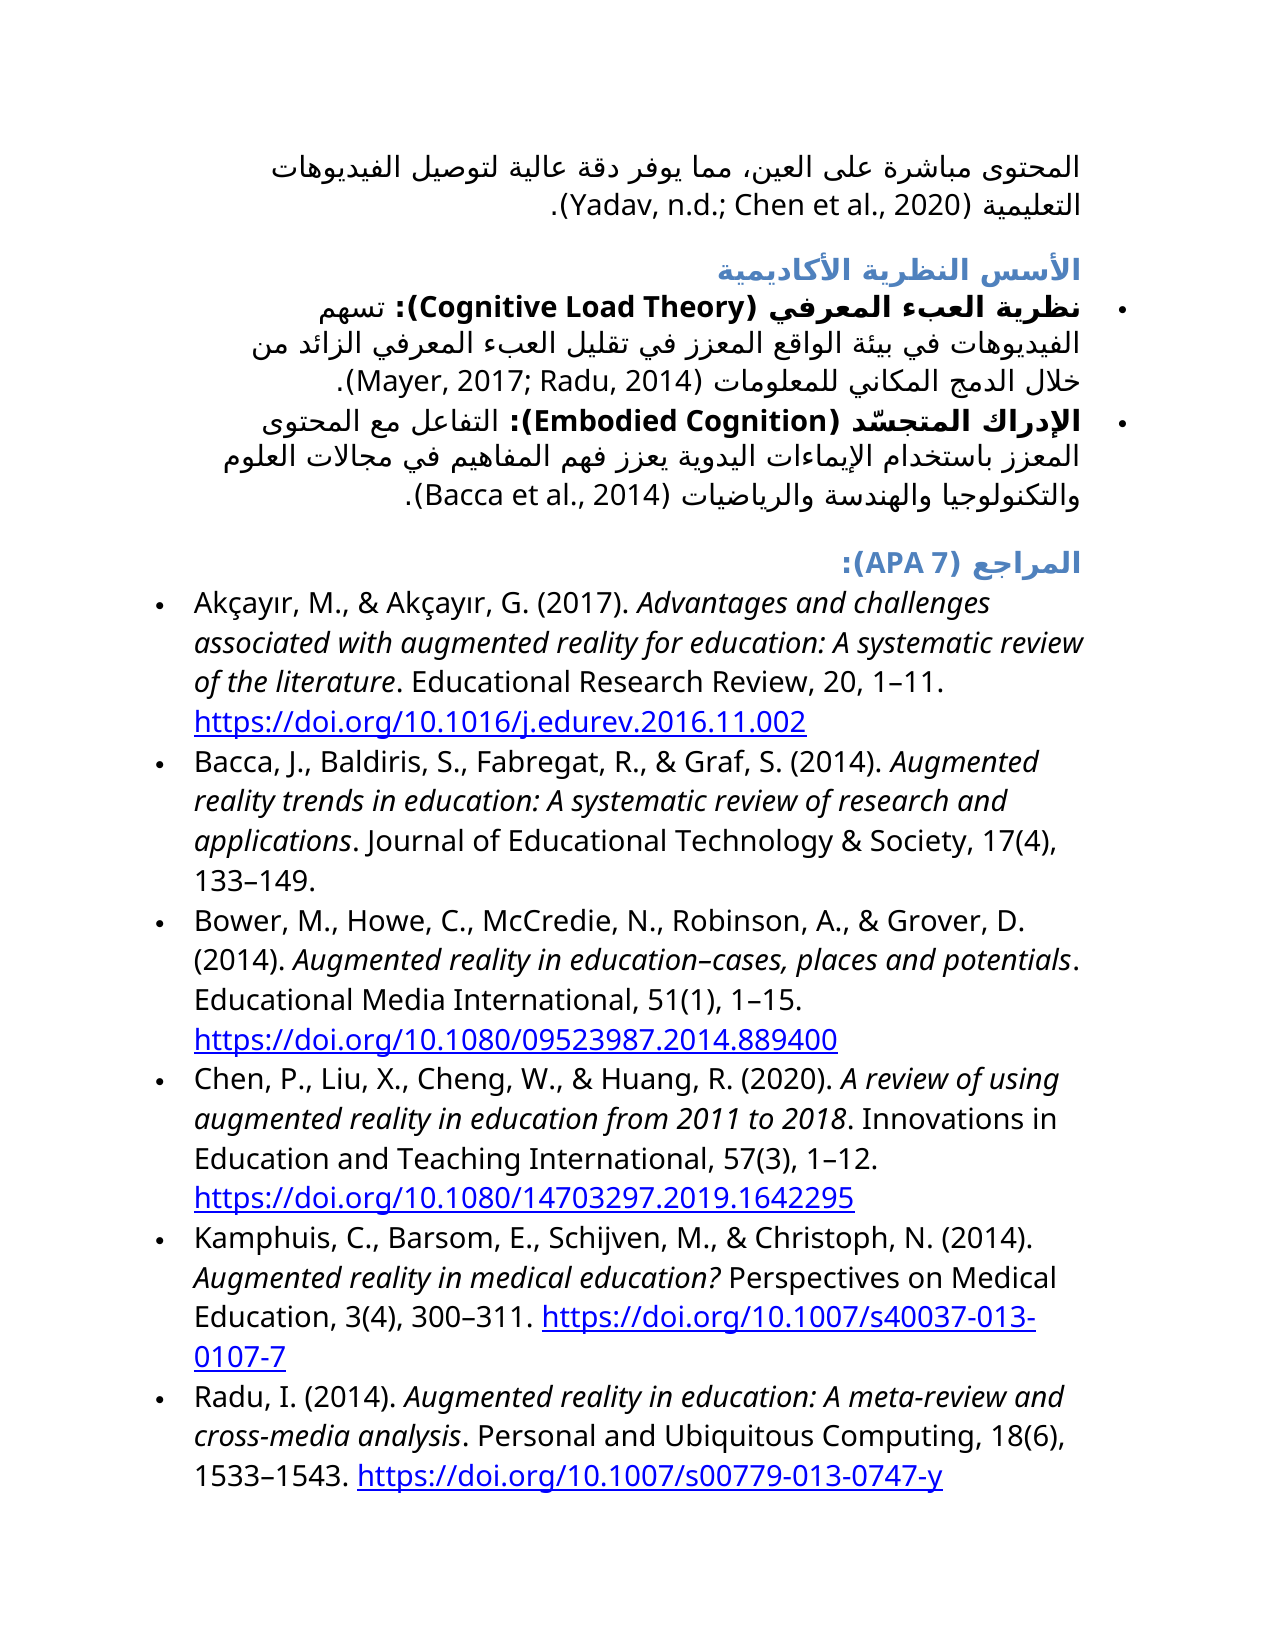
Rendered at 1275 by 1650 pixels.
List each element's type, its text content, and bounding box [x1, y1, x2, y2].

list الإدراك المتجسّد (Embodied Cognition): التفاعل مع المحتوى المعزز باستخدام الإيماءات اليدوية يعزز فهم المفاهيم في مجالات العلوم والتكنولوجيا والهندسة والرياضيات (Bacca et al., 2014). [187, 400, 1119, 513]
list Bacca, J., Baldiris, S., Fabregat, R., & Graf, S. (2014). Augmented reality trends in education: A systematic review of research and applications. Journal of Educational Technology & Society, 17(4), 133–149. [156, 741, 1087, 900]
list Bower, M., Howe, C., McCredie, N., Robinson, A., & Grover, D. (2014). Augmented reality in education–cases, places and potentials. Educational Media International, 51(1), 1–15. https://doi.org/10.1080/09523987.2014.889400 [156, 900, 1087, 1058]
list Kamphuis, C., Barsom, E., Schijven, M., & Christoph, N. (2014). Augmented reality in medical education? Perspectives on Medical Education, 3(4), 300–311. https://doi.org/10.1007/s40037-013-0107-7 [156, 1217, 1087, 1376]
subtitle الأسس النظرية الأكاديمية [187, 253, 1082, 287]
list نظرية العبء المعرفي (Cognitive Load Theory): تسهم الفيديوهات في بيئة الواقع المعزز في تقليل العبء المعرفي الزائد من خلال الدمج المكاني للمعلومات (Mayer, 2017; Radu, 2014). [187, 287, 1119, 400]
list Akçayır, M., & Akçayır, G. (2017). Advantages and challenges associated with augmented reality for education: A systematic review of the literature. Educational Research Review, 20, 1–11. https://doi.org/10.1016/j.edurev.2016.11.002 [156, 582, 1087, 741]
subtitle المراجع (APA 7): [187, 543, 1082, 582]
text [187, 150, 1082, 224]
list Chen, P., Liu, X., Cheng, W., & Huang, R. (2020). A review of using augmented reality in education from 2011 to 2018. Innovations in Education and Teaching International, 57(3), 1–12. https://doi.org/10.1080/14703297.2019.1642295 [156, 1058, 1087, 1217]
list Radu, I. (2014). Augmented reality in education: A meta-review and cross-media analysis. Personal and Ubiquitous Computing, 18(6), 1533–1543. https://doi.org/10.1007/s00779-013-0747-y [156, 1376, 1087, 1495]
